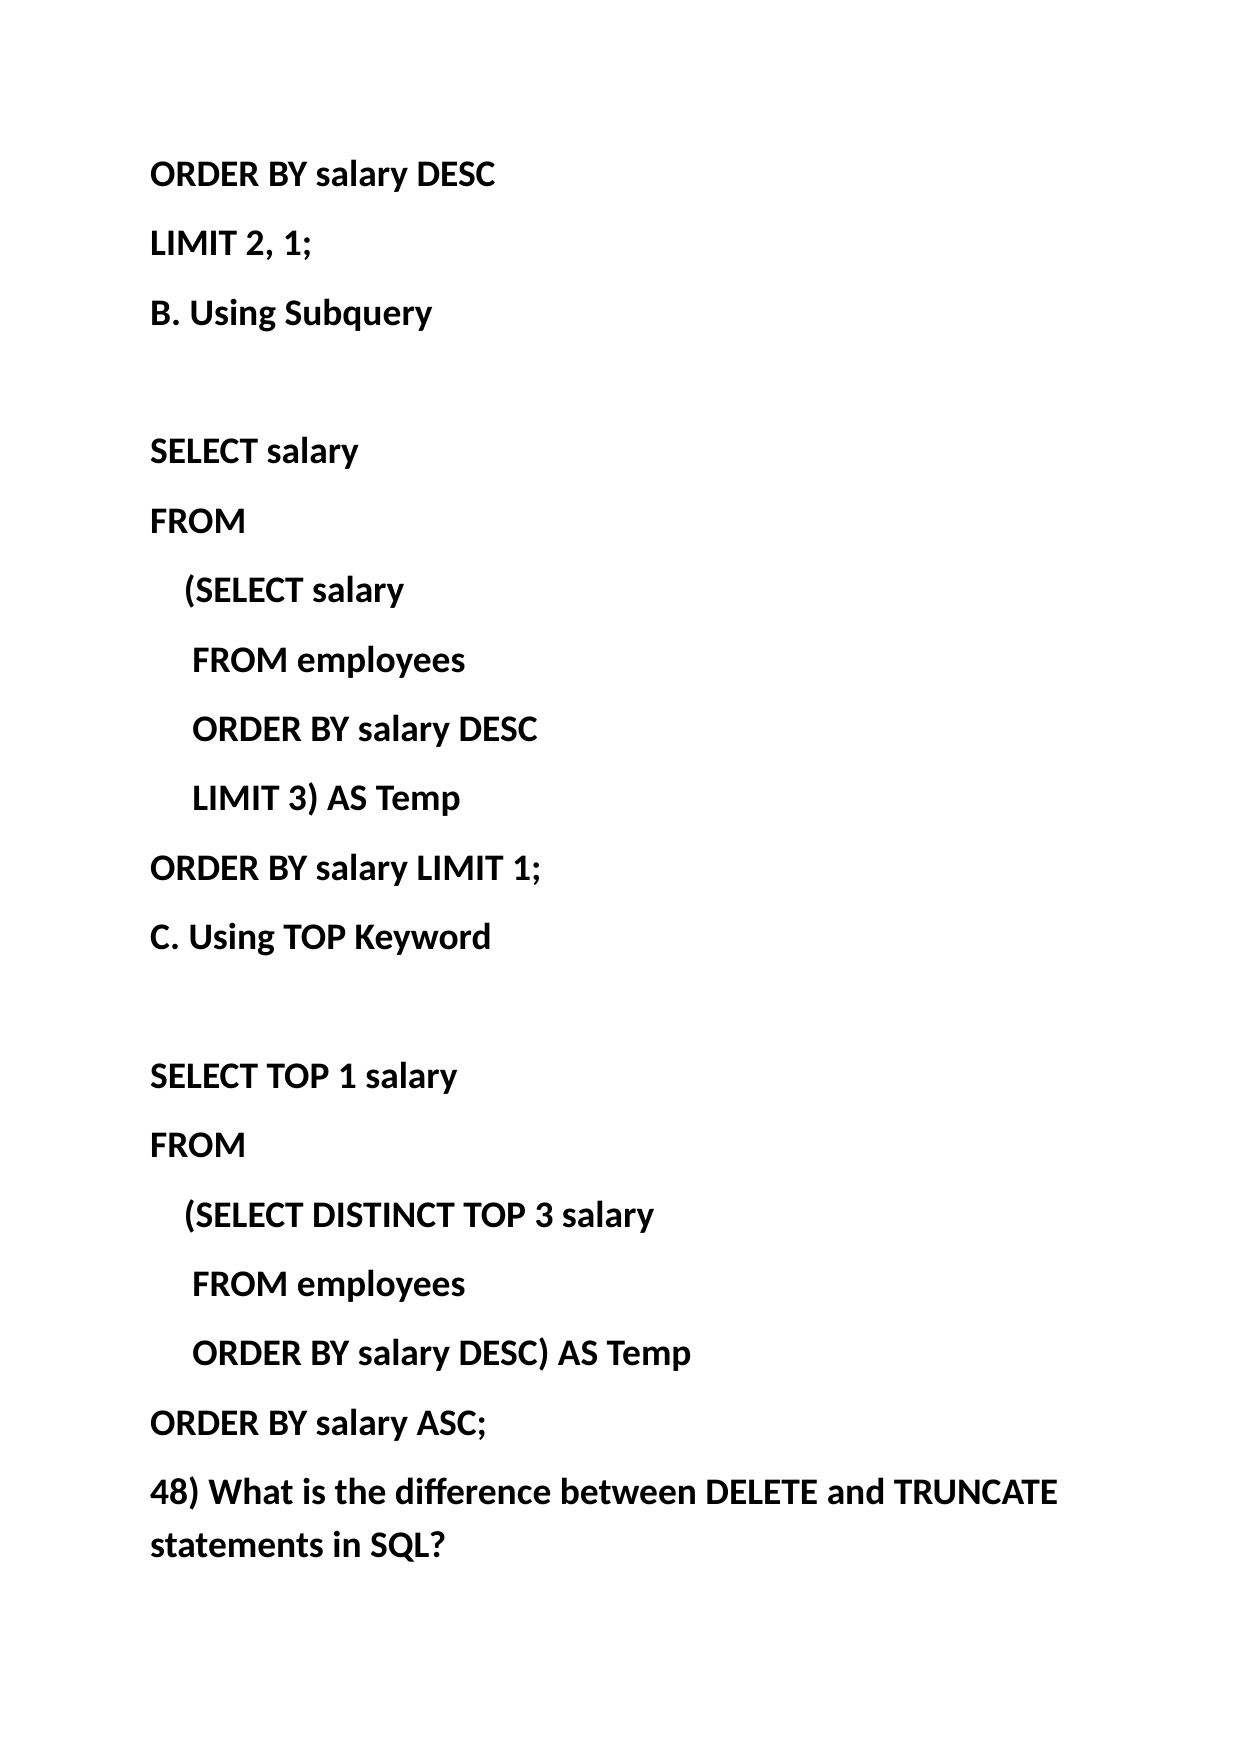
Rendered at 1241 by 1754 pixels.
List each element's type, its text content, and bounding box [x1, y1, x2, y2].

text ORDER BY salary ASC; [150, 1399, 1090, 1444]
text SELECT TOP 1 salary [150, 1052, 1090, 1098]
text FROM employees [150, 1260, 1090, 1306]
text LIMIT 2, 1; [150, 219, 1090, 265]
text (SELECT DISTINCT TOP 3 salary [150, 1191, 1090, 1236]
text SELECT salary [150, 427, 1090, 473]
text FROM [150, 1121, 1090, 1167]
text C. Using TOP Keyword [150, 913, 1090, 959]
text FROM [150, 497, 1090, 543]
text B. Using Subquery [150, 289, 1090, 334]
text FROM employees [150, 636, 1090, 681]
text (SELECT salary [150, 566, 1090, 612]
text ORDER BY salary LIMIT 1; [150, 844, 1090, 889]
text ORDER BY salary DESC [150, 705, 1090, 751]
text 48) What is the difference between DELETE and TRUNCATE statements in SQL? [150, 1468, 1090, 1567]
text ORDER BY salary DESC) AS Temp [150, 1329, 1090, 1375]
text ORDER BY salary DESC [150, 150, 1090, 196]
text LIMIT 3) AS Temp [150, 774, 1090, 820]
